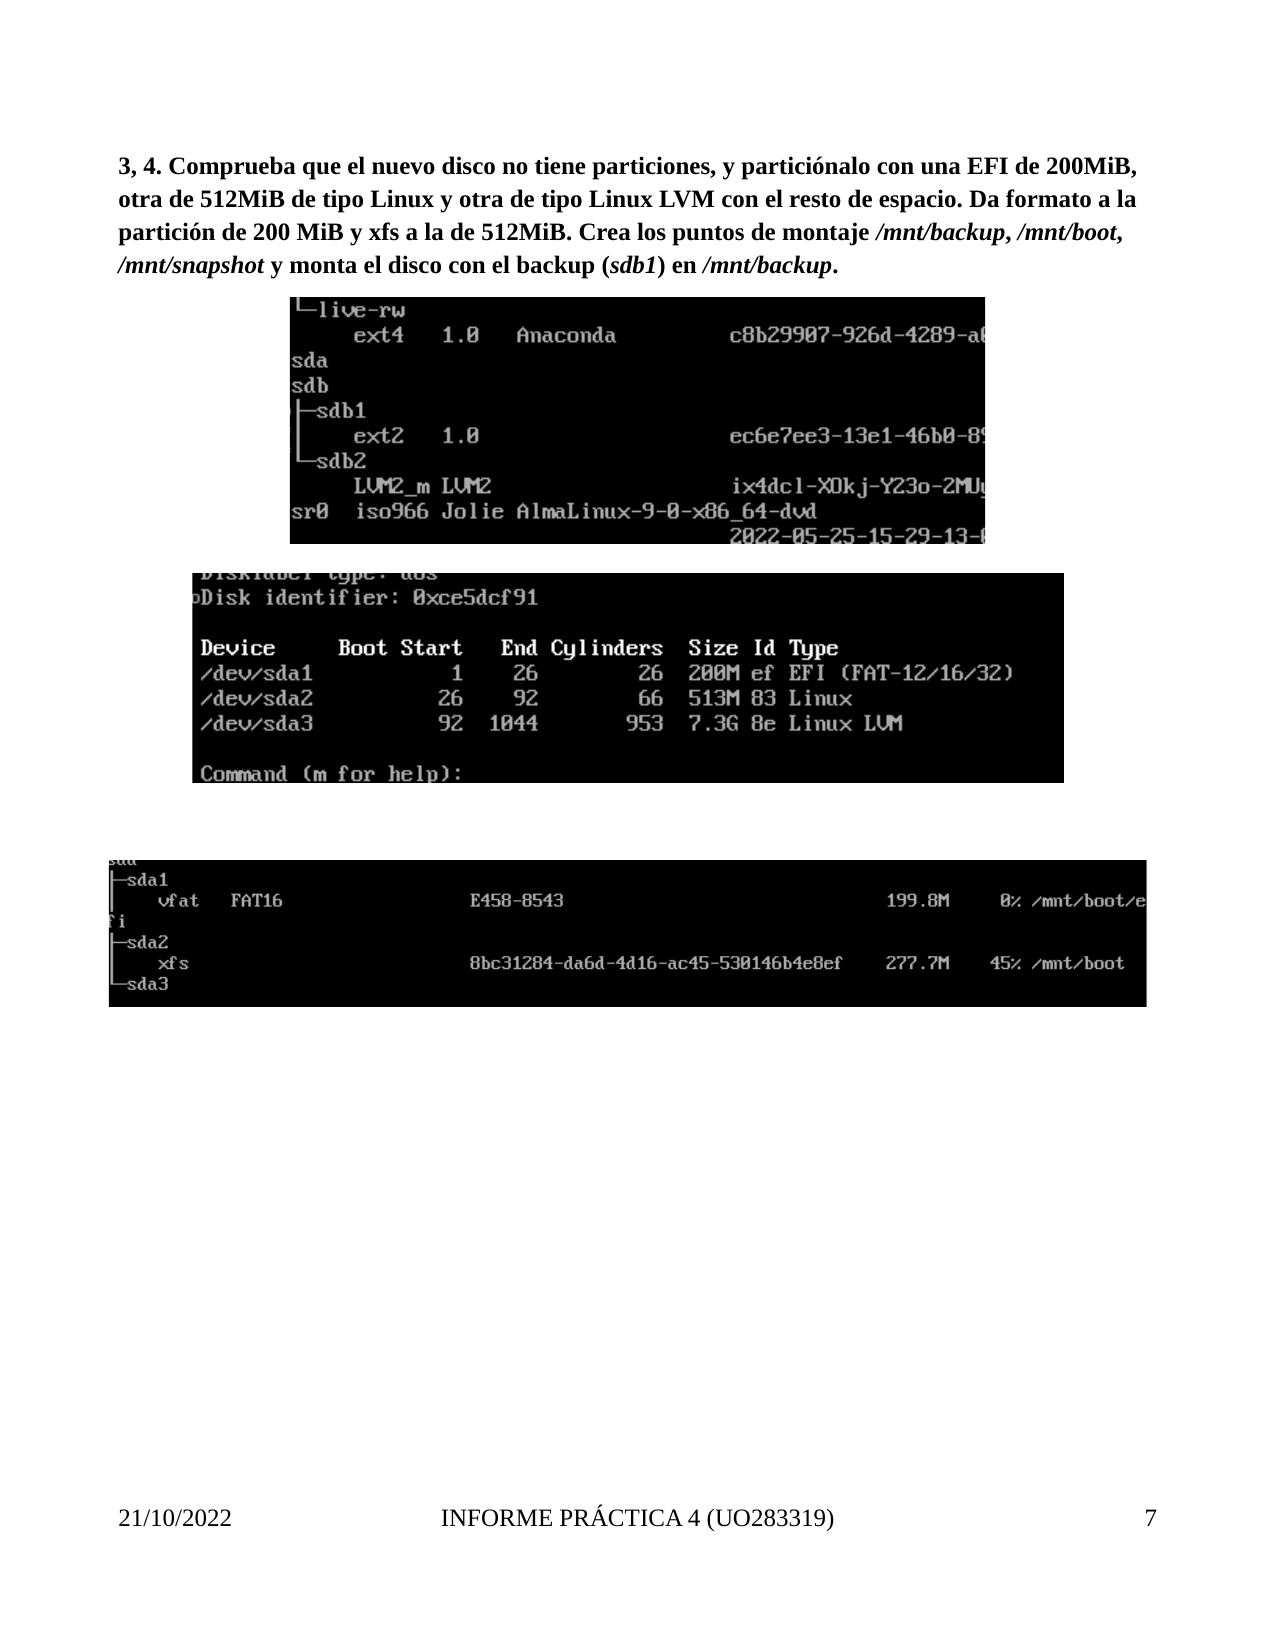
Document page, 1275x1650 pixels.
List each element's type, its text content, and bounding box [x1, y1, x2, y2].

picture [289, 297, 986, 544]
picture [192, 573, 1064, 783]
picture [108, 860, 1148, 1007]
text 3, 4. Comprueba que el nuevo disco no tiene particiones, y particiónalo con una EFI de 200MiB, otra de 512MiB de tipo Linux y otra de tipo Linux LVM con el resto de espacio. Da formato a la partición de 200 MiB y xfs a la de 512MiB. Crea los puntos de montaje /mnt/backup, /mnt/boot, /mnt/snapshot y monta el disco con el backup (sdb1) en /mnt/backup. [118, 118, 1157, 279]
